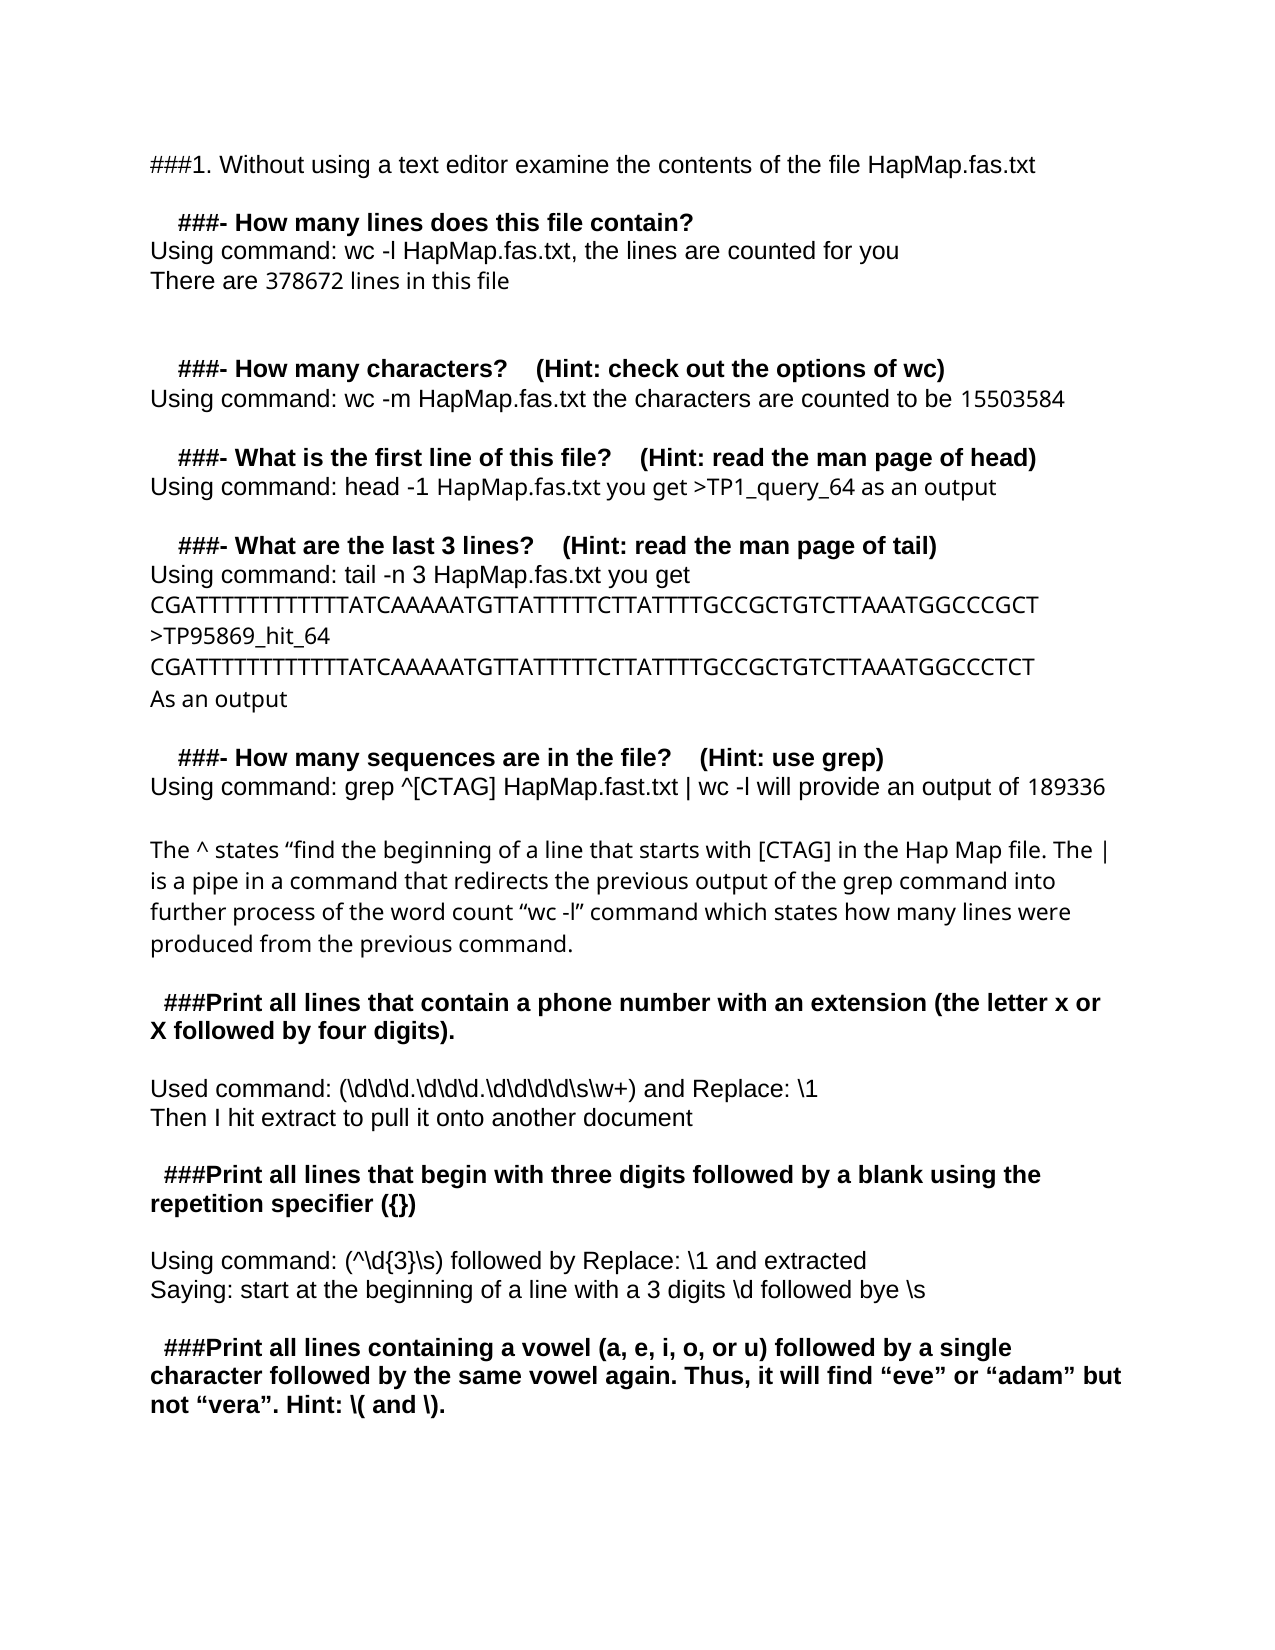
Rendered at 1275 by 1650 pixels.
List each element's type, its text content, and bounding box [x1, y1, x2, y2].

text There are 378672 lines in this file [150, 265, 1125, 296]
text Using command: grep ^[CTAG] HapMap.fast.txt | wc -l will provide an output of 189336 [150, 771, 1125, 802]
text Using command: tail -n 3 HapMap.fas.txt you get [150, 560, 1125, 589]
text ###Print all lines containing a vowel (a, e, i, o, or u) followed by a single character followed by the same vowel again. Thus, it will find “eve” or “adam” but not “vera”. Hint: \( and \). [150, 1332, 1125, 1419]
text Then I hit extract to pull it onto another document [150, 1102, 1125, 1131]
text ###- What are the last 3 lines? (Hint: read the man page of tail) [150, 531, 1125, 560]
text Saying: start at the beginning of a line with a 3 digits \d followed bye \s [150, 1275, 1125, 1304]
text Using command: head -1 HapMap.fas.txt you get >TP1_query_64 as an output [150, 471, 1125, 502]
text ###- What is the first line of this file? (Hint: read the man page of head) [150, 442, 1125, 471]
text ###- How many characters? (Hint: check out the options of wc) [150, 354, 1125, 382]
text Using command: wc -m HapMap.fas.txt the characters are counted to be 15503584 [150, 382, 1125, 414]
text CGATTTTTTTTTTTTATCAAAAATGTTATTTTTCTTATTTTGCCGCTGTCTTAAATGGCCCTCT [150, 651, 1125, 682]
text ###- How many lines does this file contain? [150, 207, 1125, 236]
text Used command: (\d\d\d.\d\d\d.\d\d\d\d\s\w+) and Replace: \1 [150, 1074, 1125, 1102]
text Using command: wc -l HapMap.fas.txt, the lines are counted for you [150, 236, 1125, 265]
text CGATTTTTTTTTTTTATCAAAAATGTTATTTTTCTTATTTTGCCGCTGTCTTAAATGGCCCGCT [150, 589, 1125, 620]
text As an output [150, 682, 1125, 714]
text The ^ states “find the beginning of a line that starts with [CTAG] in the Hap Map file. The | is a pipe in a command that redirects the previous output of the grep command into further process of the word count “wc -l” command which states how many lines were produced from the previous command. [150, 834, 1125, 959]
text ###Print all lines that begin with three digits followed by a blank using the repetition specifier ({}) [150, 1160, 1125, 1217]
text ###1. Without using a text editor examine the contents of the file HapMap.fas.txt [150, 150, 1125, 179]
text ###- How many sequences are in the file? (Hint: use grep) [150, 742, 1125, 771]
text Using command: (^\d{3}\s) followed by Replace: \1 and extracted [150, 1246, 1125, 1275]
text ###Print all lines that contain a phone number with an extension (the letter x or X followed by four digits). [150, 987, 1125, 1045]
text >TP95869_hit_64 [150, 620, 1125, 651]
